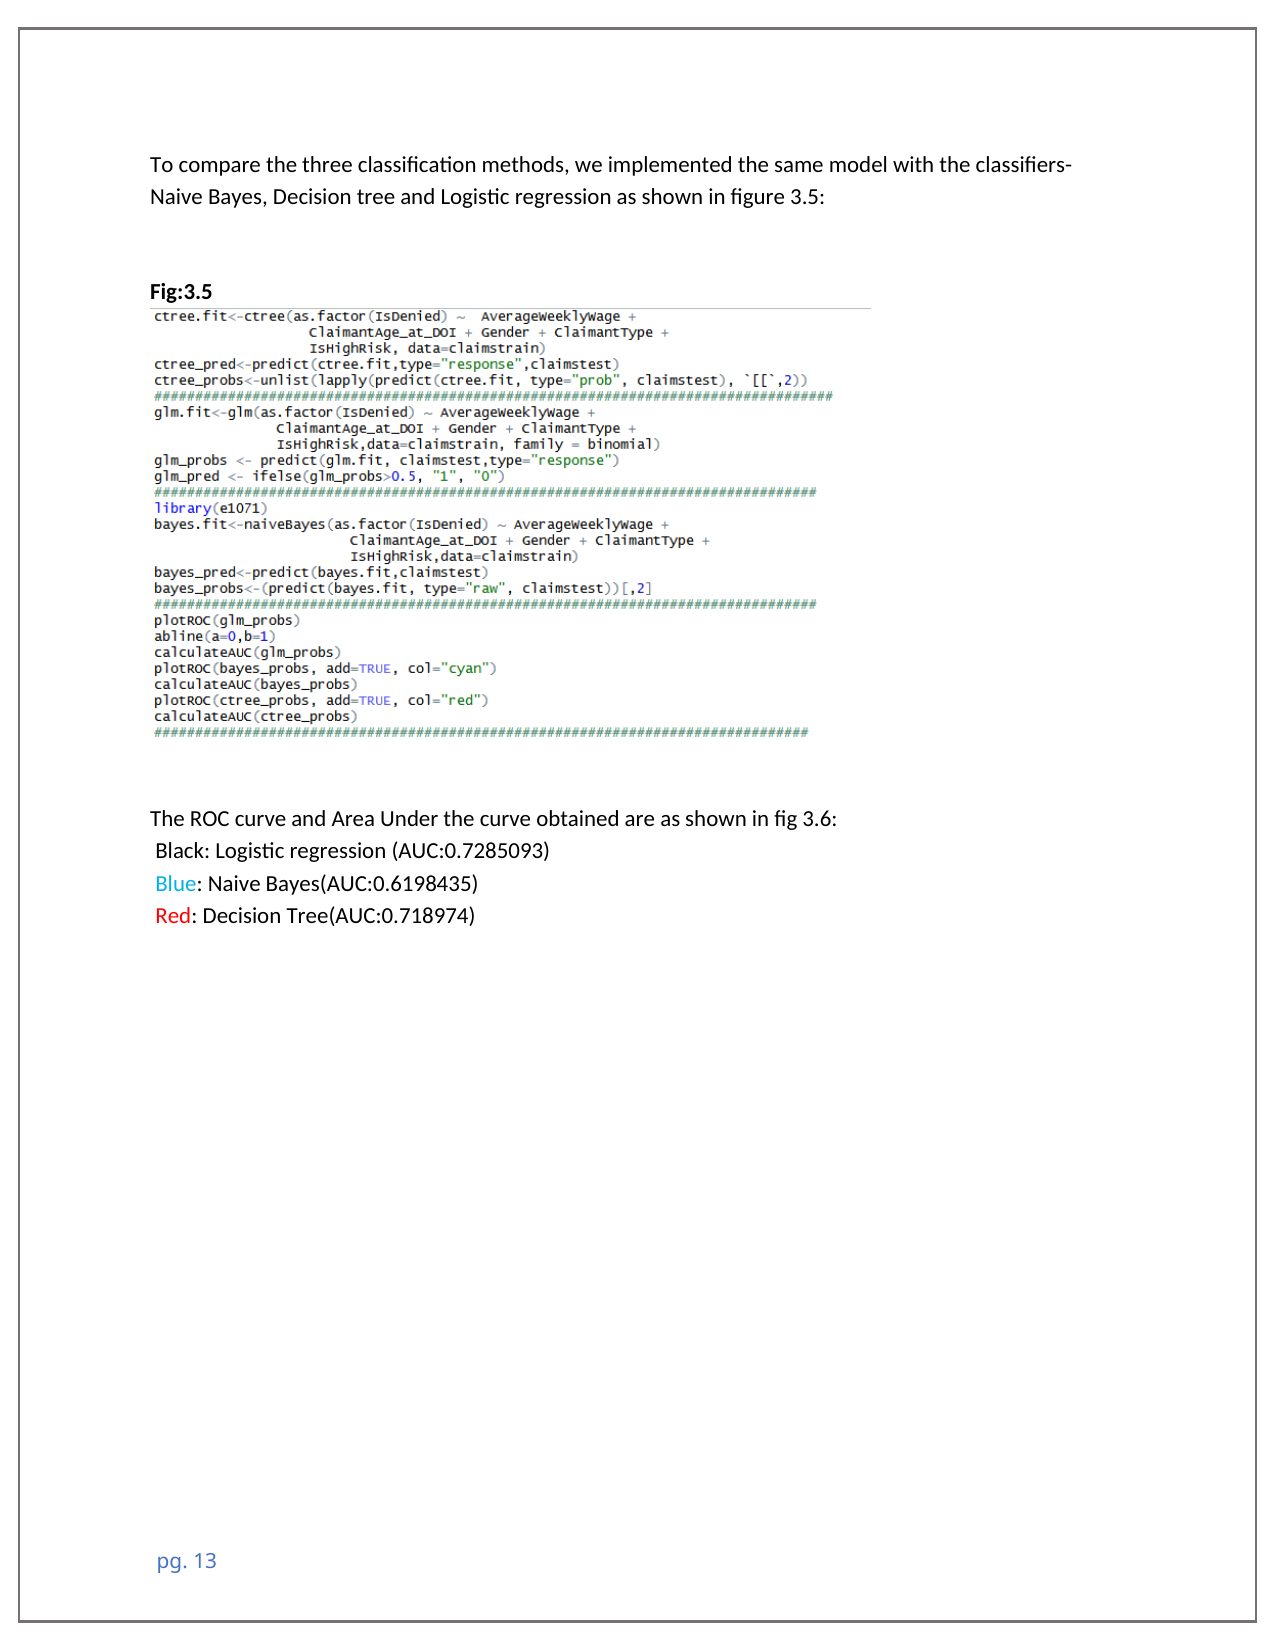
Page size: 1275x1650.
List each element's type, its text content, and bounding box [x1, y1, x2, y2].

text The ROC curve and Area Under the curve obtained are as shown in fig 3.6: [150, 804, 1125, 832]
text Blue: Naive Bayes(AUC:0.6198435) [150, 869, 1125, 897]
picture [150, 308, 872, 769]
text Black: Logistic regression (AUC:0.7285093) [150, 837, 1125, 864]
text To compare the three classification methods, we implemented the same model with the classifiers- Naive Bayes, Decision tree and Logistic regression as shown in figure 3.5: [150, 150, 1125, 210]
text Red: Decision Tree(AUC:0.718974) [150, 901, 1125, 929]
text Fig:3.5 [150, 277, 1125, 305]
